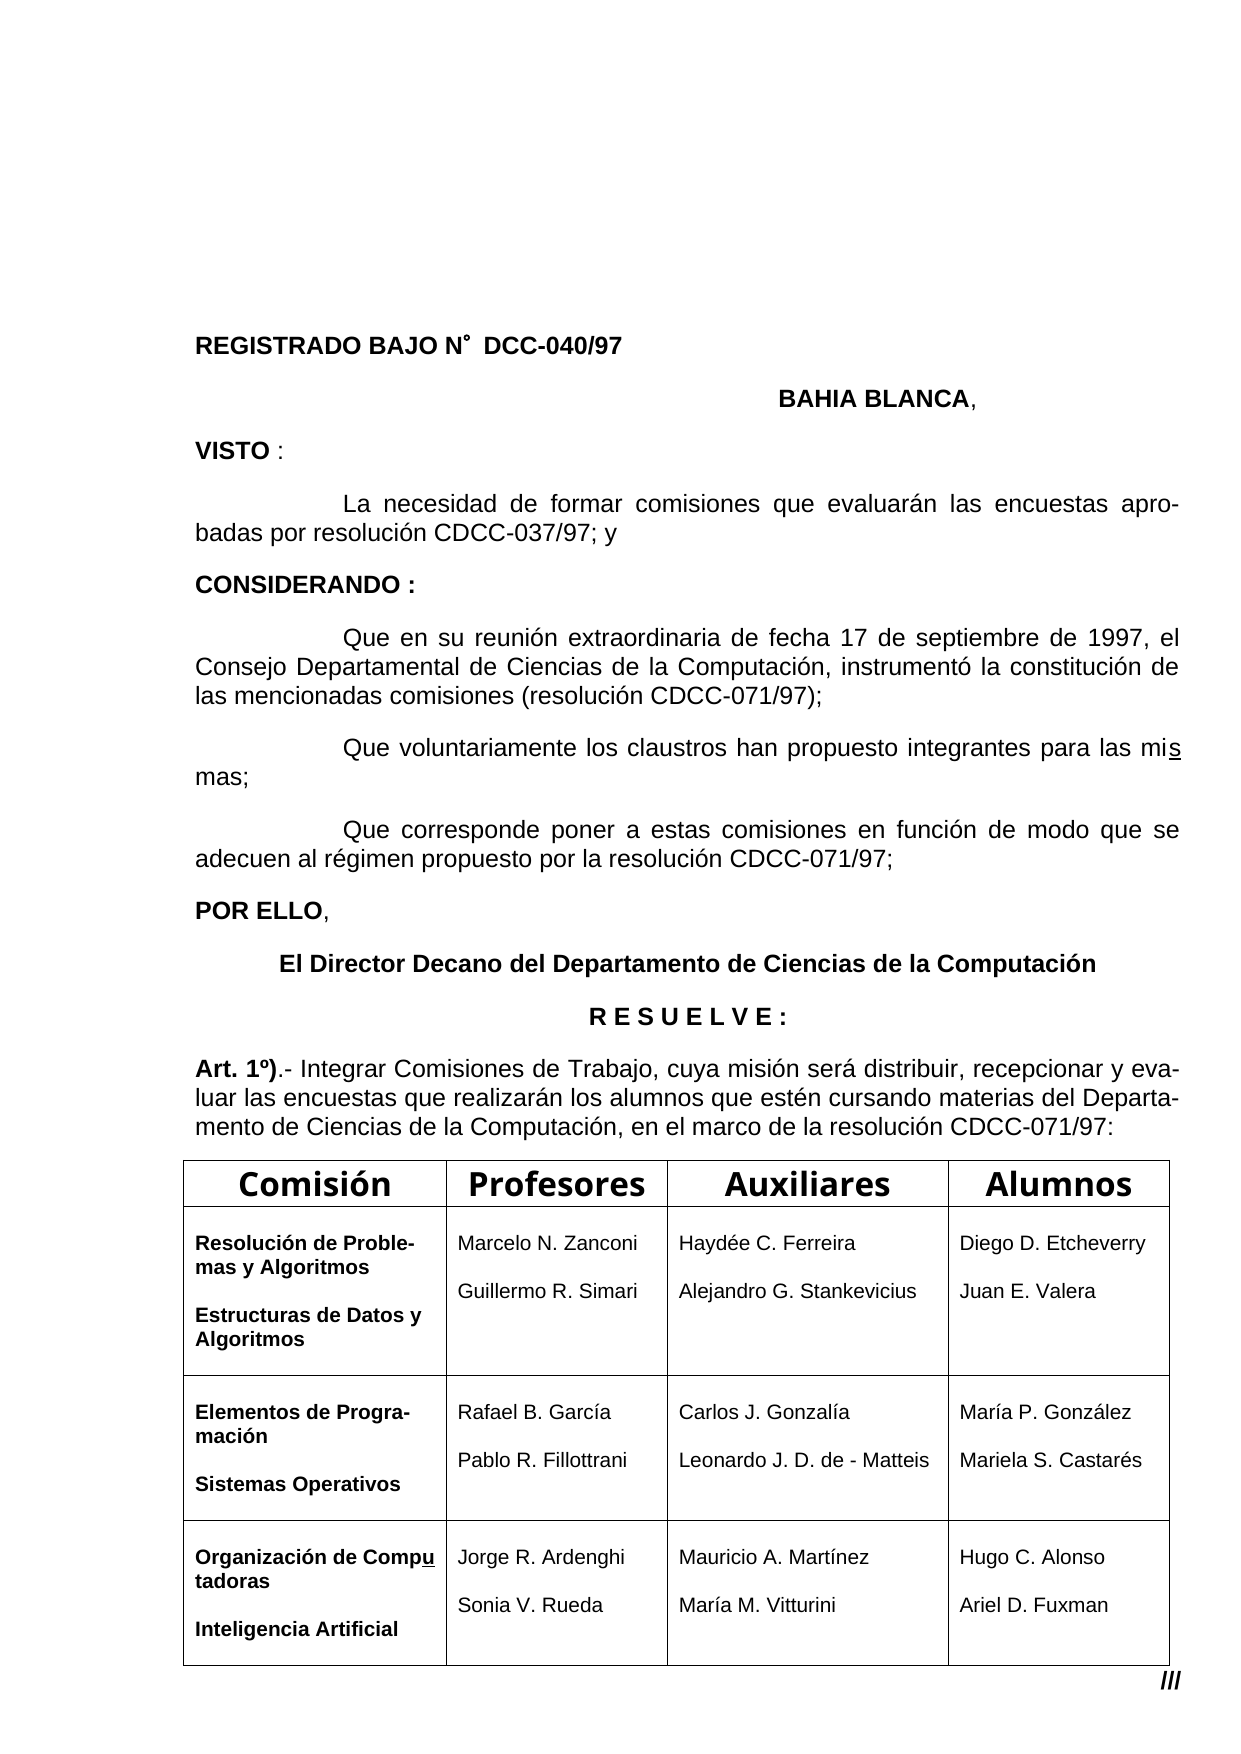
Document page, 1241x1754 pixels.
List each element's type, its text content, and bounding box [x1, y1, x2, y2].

table_cell Rafael B. García Pablo R. Fillottrani [447, 1376, 667, 1520]
text CONSIDERANDO : [195, 570, 1181, 599]
text /// [195, 1666, 1181, 1694]
text REGISTRADO BAJO N DCC-040/97 [195, 331, 1181, 359]
table_cell Haydée C. Ferreira Alejandro G. Stankevicius [668, 1207, 948, 1375]
table_header Profesores [447, 1161, 667, 1206]
table_cell Carlos J. Gonzalía Leonardo J. D. de - Matteis [668, 1376, 948, 1520]
text Art. 1º).- Integrar Comisiones de Trabajo, cuya misión será distribuir, recepcionar y eva-luar las encuestas que realizarán los alumnos que estén cursando materias del Departa-mento de Ciencias de la Computación, en el marco de la resolución CDCC-071/97: [195, 1054, 1181, 1141]
text VISTO : [195, 436, 1181, 465]
table_cell María P. González Mariela S. Castarés [949, 1376, 1169, 1520]
table_cell Hugo C. Alonso Ariel D. Fuxman [949, 1521, 1169, 1664]
table_header Alumnos [949, 1161, 1169, 1206]
text R E S U E L V E : [195, 1002, 1181, 1030]
text Que voluntariamente los claustros han propuesto integrantes para las mis mas; [195, 733, 1181, 791]
text Que en su reunión extraordinaria de fecha 17 de septiembre de 1997, el Consejo Departamental de Ciencias de la Computación, instrumentó la constitución de las mencionadas comisiones (resolución CDCC-071/97); [195, 623, 1181, 709]
text Que corresponde poner a estas comisiones en función de modo que se adecuen al régimen propuesto por la resolución CDCC-071/97; [195, 815, 1181, 872]
table_cell Diego D. Etcheverry Juan E. Valera [949, 1207, 1169, 1375]
text BAHIA BLANCA, [195, 383, 1181, 412]
text POR ELLO, [195, 896, 1181, 925]
text El Director Decano del Departamento de Ciencias de la Computación [195, 949, 1181, 978]
table_cell Mauricio A. Martínez María M. Vitturini [668, 1521, 948, 1664]
table_cell Marcelo N. Zanconi Guillermo R. Simari [447, 1207, 667, 1375]
table_header Auxiliares [668, 1161, 948, 1206]
table_cell Organización de Compu tadoras Inteligencia Artificial [184, 1521, 446, 1664]
text La necesidad de formar comisiones que evaluarán las encuestas apro-badas por resolución CDCC-037/97; y [195, 489, 1181, 546]
table_cell Elementos de Progra-mación Sistemas Operativos [184, 1376, 446, 1520]
table_header Comisión [184, 1161, 446, 1206]
table_cell Jorge R. Ardenghi Sonia V. Rueda [447, 1521, 667, 1664]
table_cell Resolución de Proble-mas y Algoritmos Estructuras de Datos y Algoritmos [184, 1207, 446, 1375]
